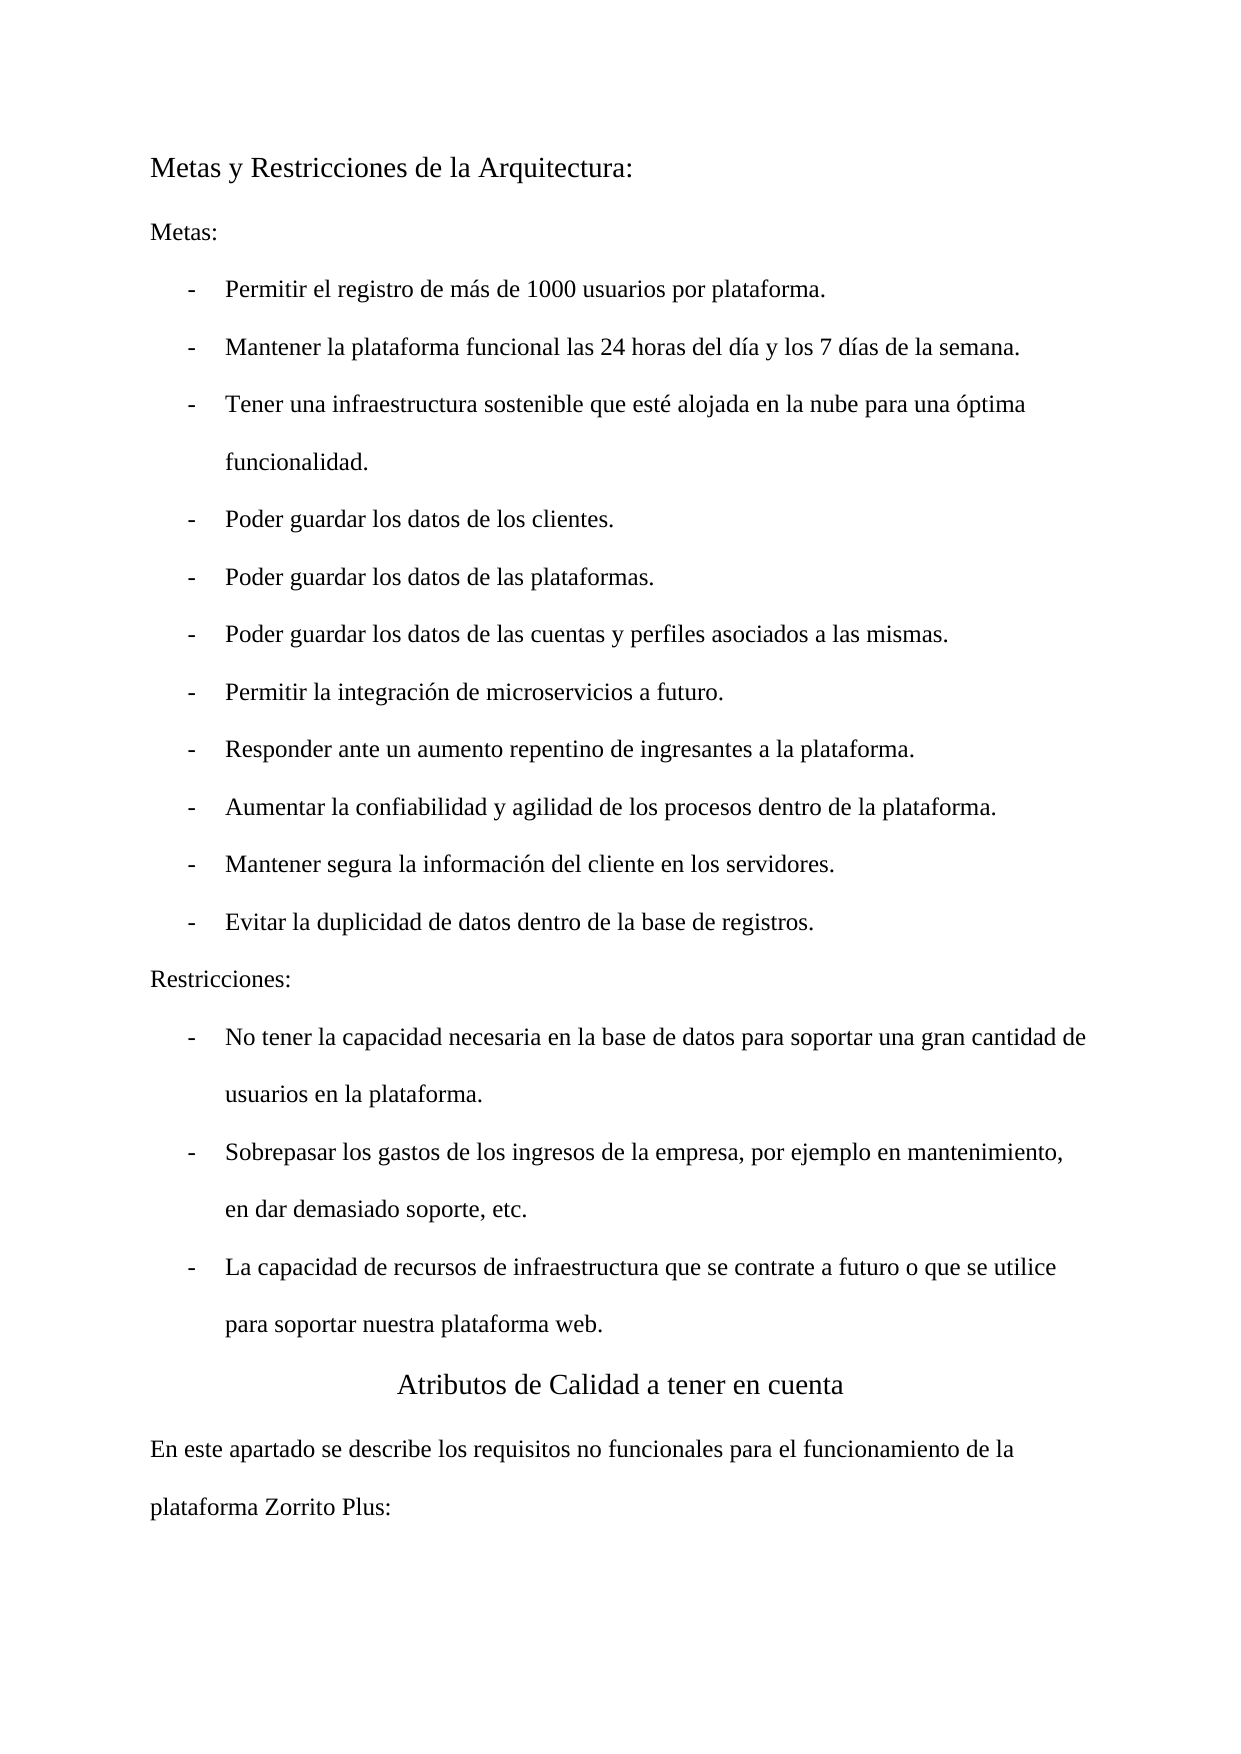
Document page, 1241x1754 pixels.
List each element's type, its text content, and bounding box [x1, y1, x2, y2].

list Poder guardar los datos de los clientes. [187, 504, 1090, 533]
list Sobrepasar los gastos de los ingresos de la empresa, por ejemplo en mantenimiento, en dar demasiado soporte, etc. [187, 1137, 1090, 1223]
text Metas y Restricciones de la Arquitectura: [150, 150, 1090, 183]
text Restricciones: [150, 964, 1090, 993]
text Metas: [150, 217, 1090, 246]
list La capacidad de recursos de infraestructura que se contrate a futuro o que se utilice para soportar nuestra plataforma web. [187, 1252, 1090, 1338]
text Atributos de Calidad a tener en cuenta [150, 1367, 1090, 1401]
list Poder guardar los datos de las plataformas. [187, 562, 1090, 591]
list Aumentar la confiabilidad y agilidad de los procesos dentro de la plataforma. [187, 792, 1090, 821]
list Evitar la duplicidad de datos dentro de la base de registros. [187, 907, 1090, 936]
text En este apartado se describe los requisitos no funcionales para el funcionamiento de la plataforma Zorrito Plus: [150, 1434, 1090, 1520]
list Poder guardar los datos de las cuentas y perfiles asociados a las mismas. [187, 619, 1090, 648]
list No tener la capacidad necesaria en la base de datos para soportar una gran cantidad de usuarios en la plataforma. [187, 1022, 1090, 1108]
list Mantener segura la información del cliente en los servidores. [187, 849, 1090, 878]
list Permitir la integración de microservicios a futuro. [187, 677, 1090, 706]
list Mantener la plataforma funcional las 24 horas del día y los 7 días de la semana. [187, 332, 1090, 361]
list Permitir el registro de más de 1000 usuarios por plataforma. [187, 274, 1090, 303]
list Tener una infraestructura sostenible que esté alojada en la nube para una óptima funcionalidad. [187, 389, 1090, 476]
list Responder ante un aumento repentino de ingresantes a la plataforma. [187, 734, 1090, 763]
